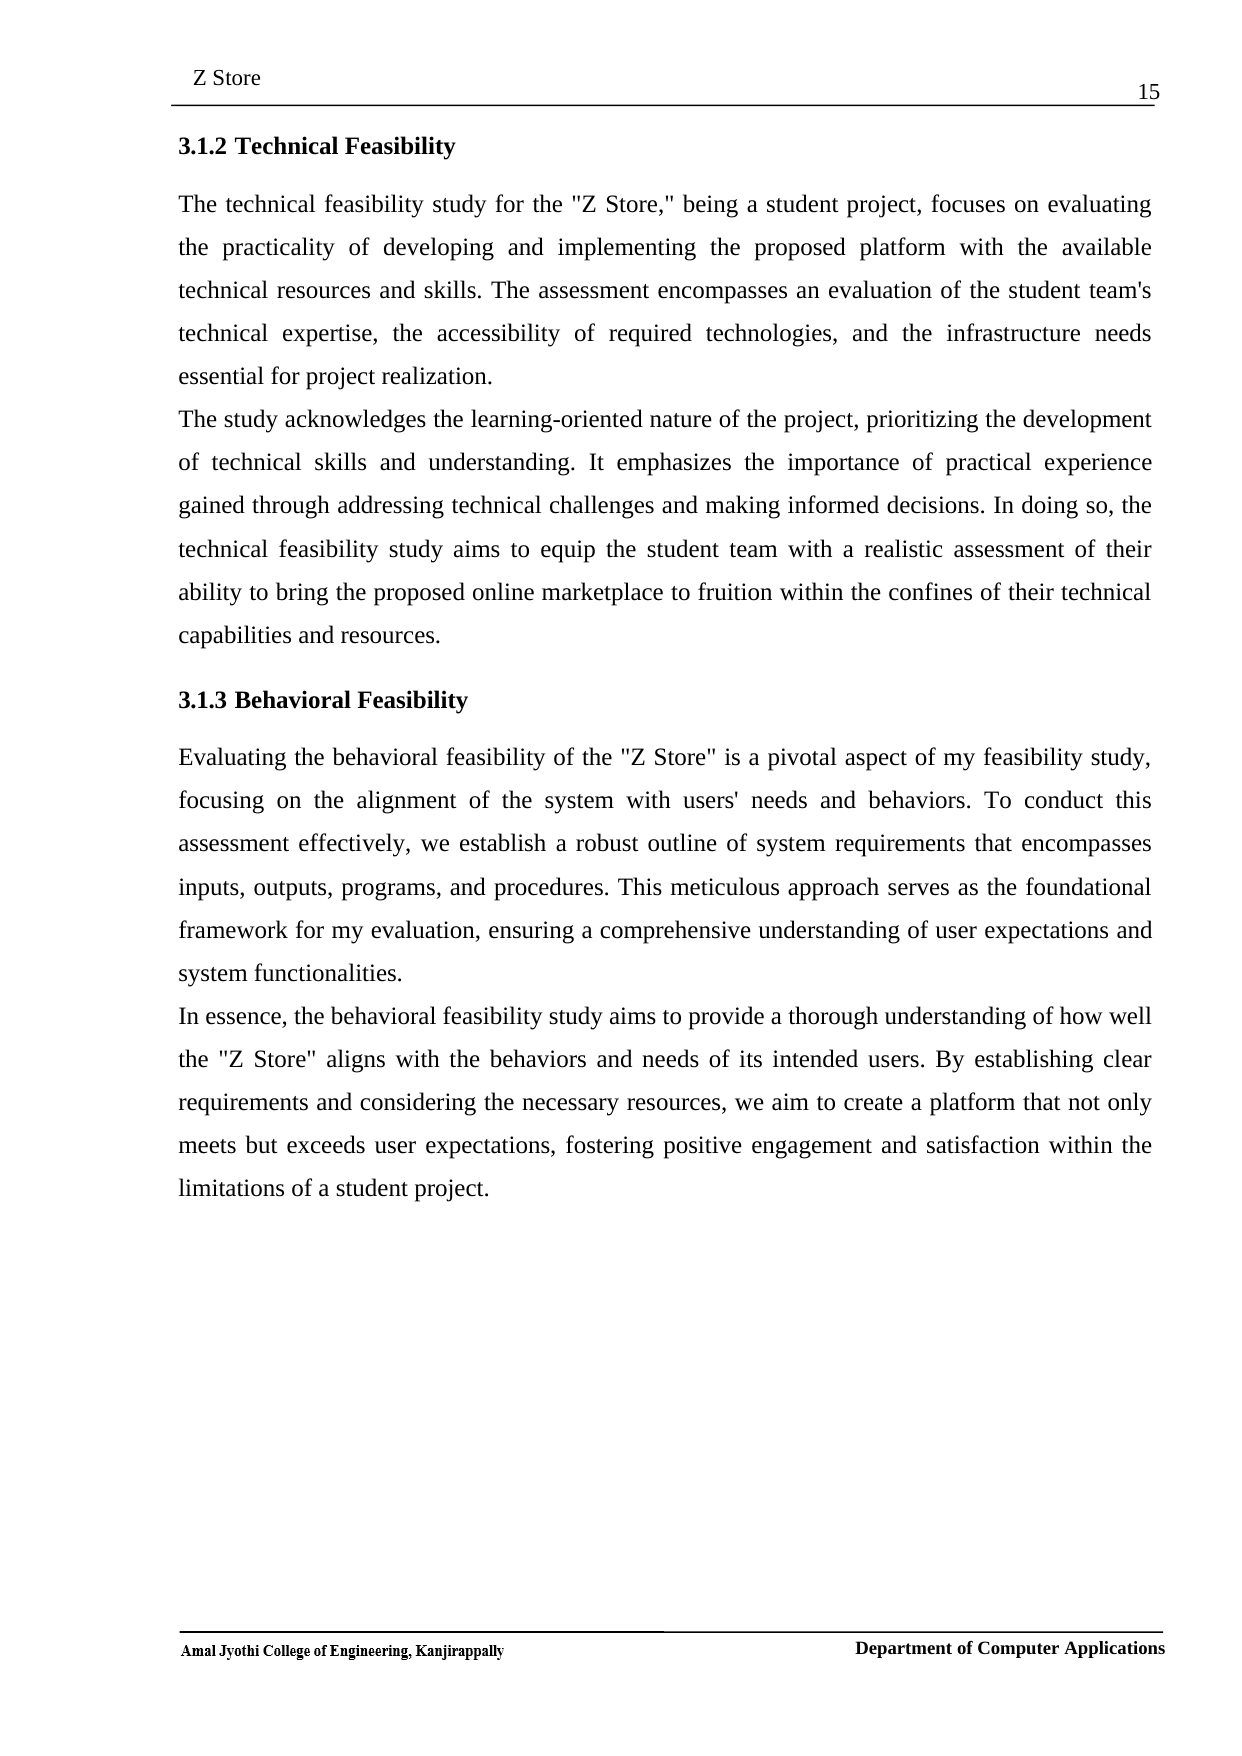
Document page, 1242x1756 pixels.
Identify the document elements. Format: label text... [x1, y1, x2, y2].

subtitle Technical Feasibility [178, 131, 1017, 160]
subtitle Behavioral Feasibility [178, 685, 1017, 713]
text In essence, the behavioral feasibility study aims to provide a thorough understanding of how well the "Z Store" aligns with the behaviors and needs of its intended users. By establishing clear requirements and considering the necessary resources, we aim to create a platform that not only meets but exceeds user expectations, fostering positive engagement and satisfaction within the limitations of a student project. [178, 1001, 1153, 1202]
text Evaluating the behavioral feasibility of the "Z Store" is a pivotal aspect of my feasibility study, focusing on the alignment of the system with users' needs and behaviors. To conduct this assessment effectively, we establish a robust outline of system requirements that encompasses inputs, outputs, programs, and procedures. This meticulous approach serves as the foundational framework for my evaluation, ensuring a comprehensive understanding of user expectations and system functionalities. [178, 742, 1153, 987]
picture [178, 1637, 504, 1664]
text The study acknowledges the learning-oriented nature of the project, prioritizing the development of technical skills and understanding. It emphasizes the importance of practical experience gained through addressing technical challenges and making informed decisions. In doing so, the technical feasibility study aims to equip the student team with a realistic assessment of their ability to bring the proposed online marketplace to fruition within the confines of their technical capabilities and resources. [178, 404, 1153, 649]
text The technical feasibility study for the "Z Store," being a student project, focuses on evaluating the practicality of developing and implementing the proposed platform with the available technical resources and skills. The assessment encompasses an evaluation of the student team's technical expertise, the accessibility of required technologies, and the infrastructure needs essential for project realization. [178, 189, 1153, 390]
